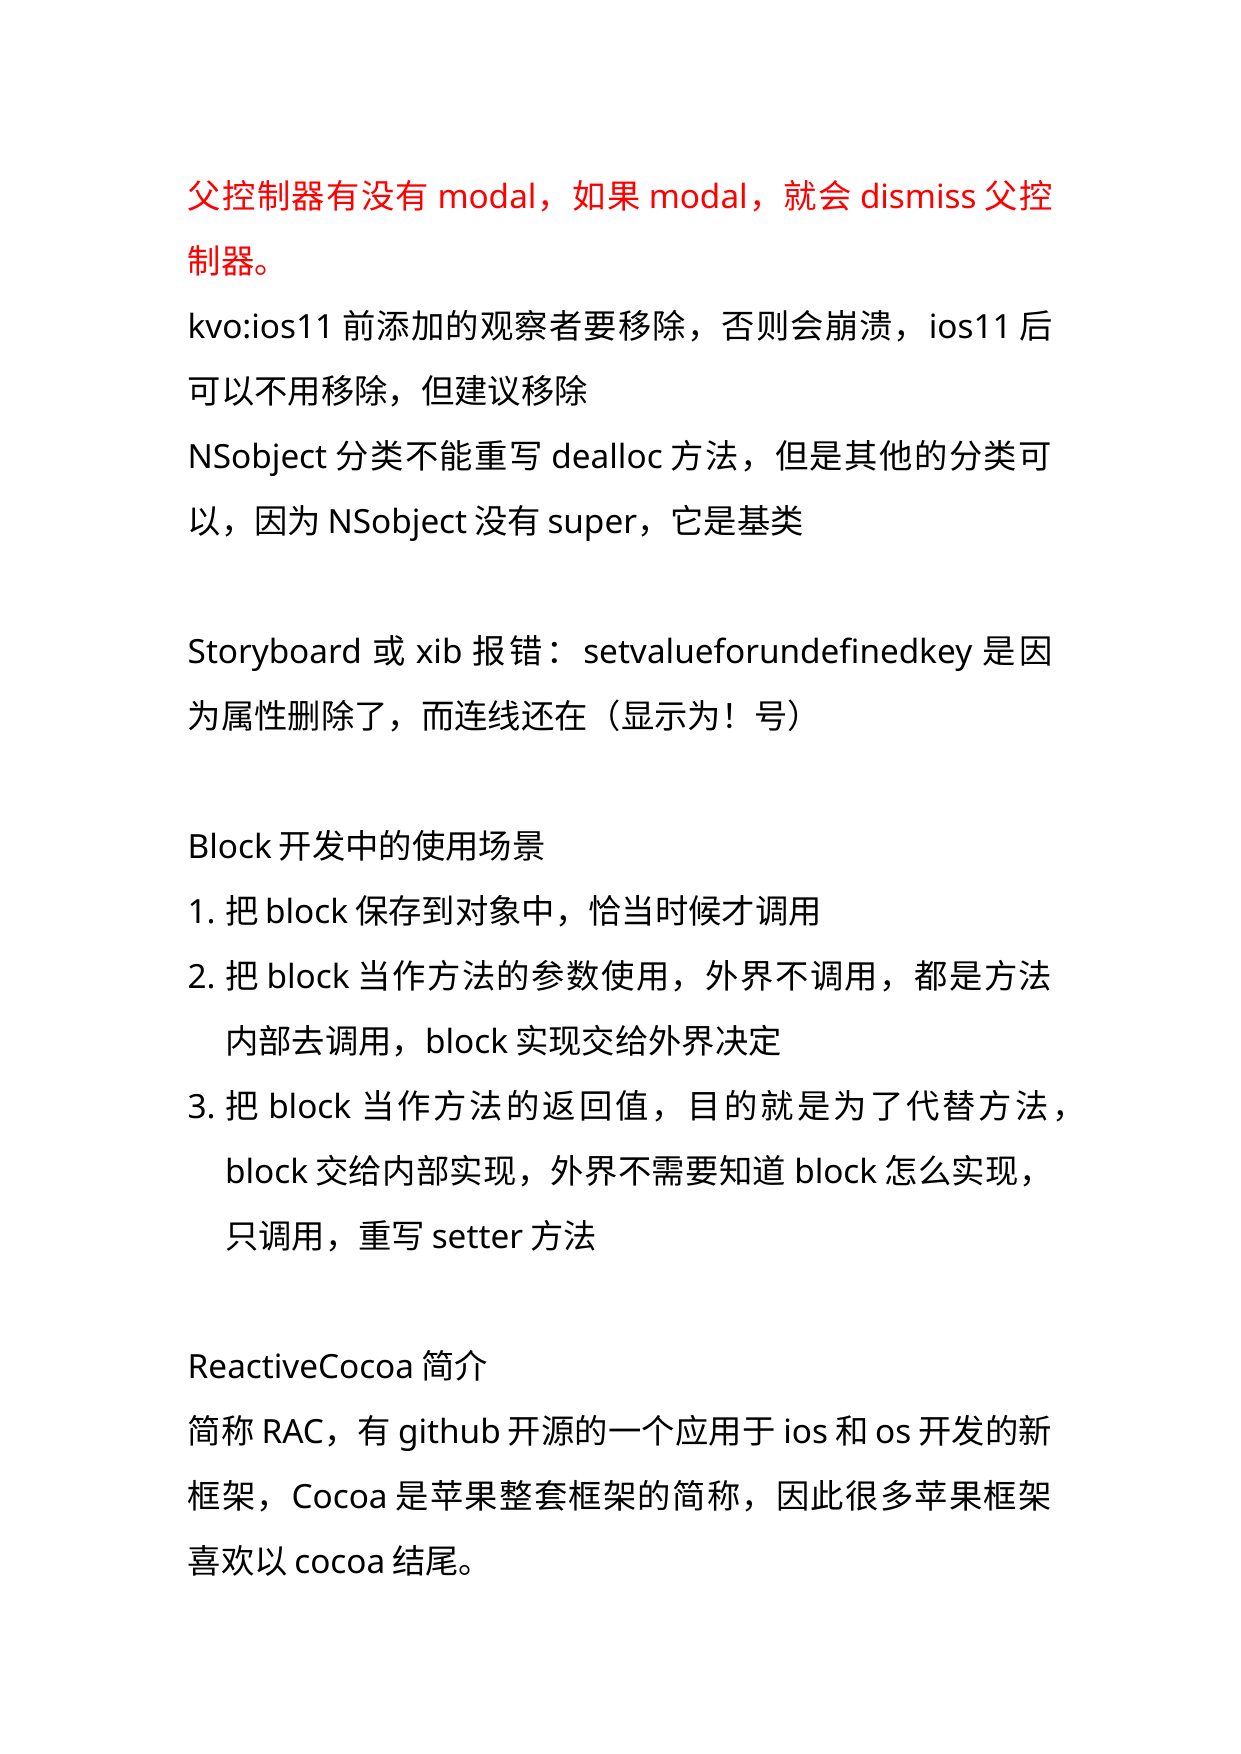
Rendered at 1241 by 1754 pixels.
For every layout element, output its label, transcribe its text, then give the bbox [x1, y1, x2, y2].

list 把block保存到对象中，恰当时候才调用 [187, 877, 1053, 942]
text kvo:ios11前添加的观察者要移除，否则会崩溃，ios11后可以不用移除，但建议移除 [187, 292, 1053, 422]
list 把block当作方法的返回值，目的就是为了代替方法，block交给内部实现，外界不需要知道block怎么实现，只调用，重写setter方法 [187, 1072, 1053, 1267]
text Block开发中的使用场景 [187, 812, 1053, 877]
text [187, 162, 1053, 292]
list 把block当作方法的参数使用，外界不调用，都是方法内部去调用，block实现交给外界决定 [187, 942, 1053, 1072]
text NSobject分类不能重写dealloc方法，但是其他的分类可以，因为NSobject没有super，它是基类 [187, 422, 1053, 552]
text 简称RAC，有github开源的一个应用于ios和os开发的新框架，Cocoa是苹果整套框架的简称，因此很多苹果框架喜欢以cocoa结尾。 [187, 1397, 1053, 1592]
text ReactiveCocoa简介 [187, 1332, 1053, 1397]
text Storyboard或xib报错：setvalueforundefinedkey是因为属性删除了，而连线还在（显示为！号） [187, 617, 1053, 747]
